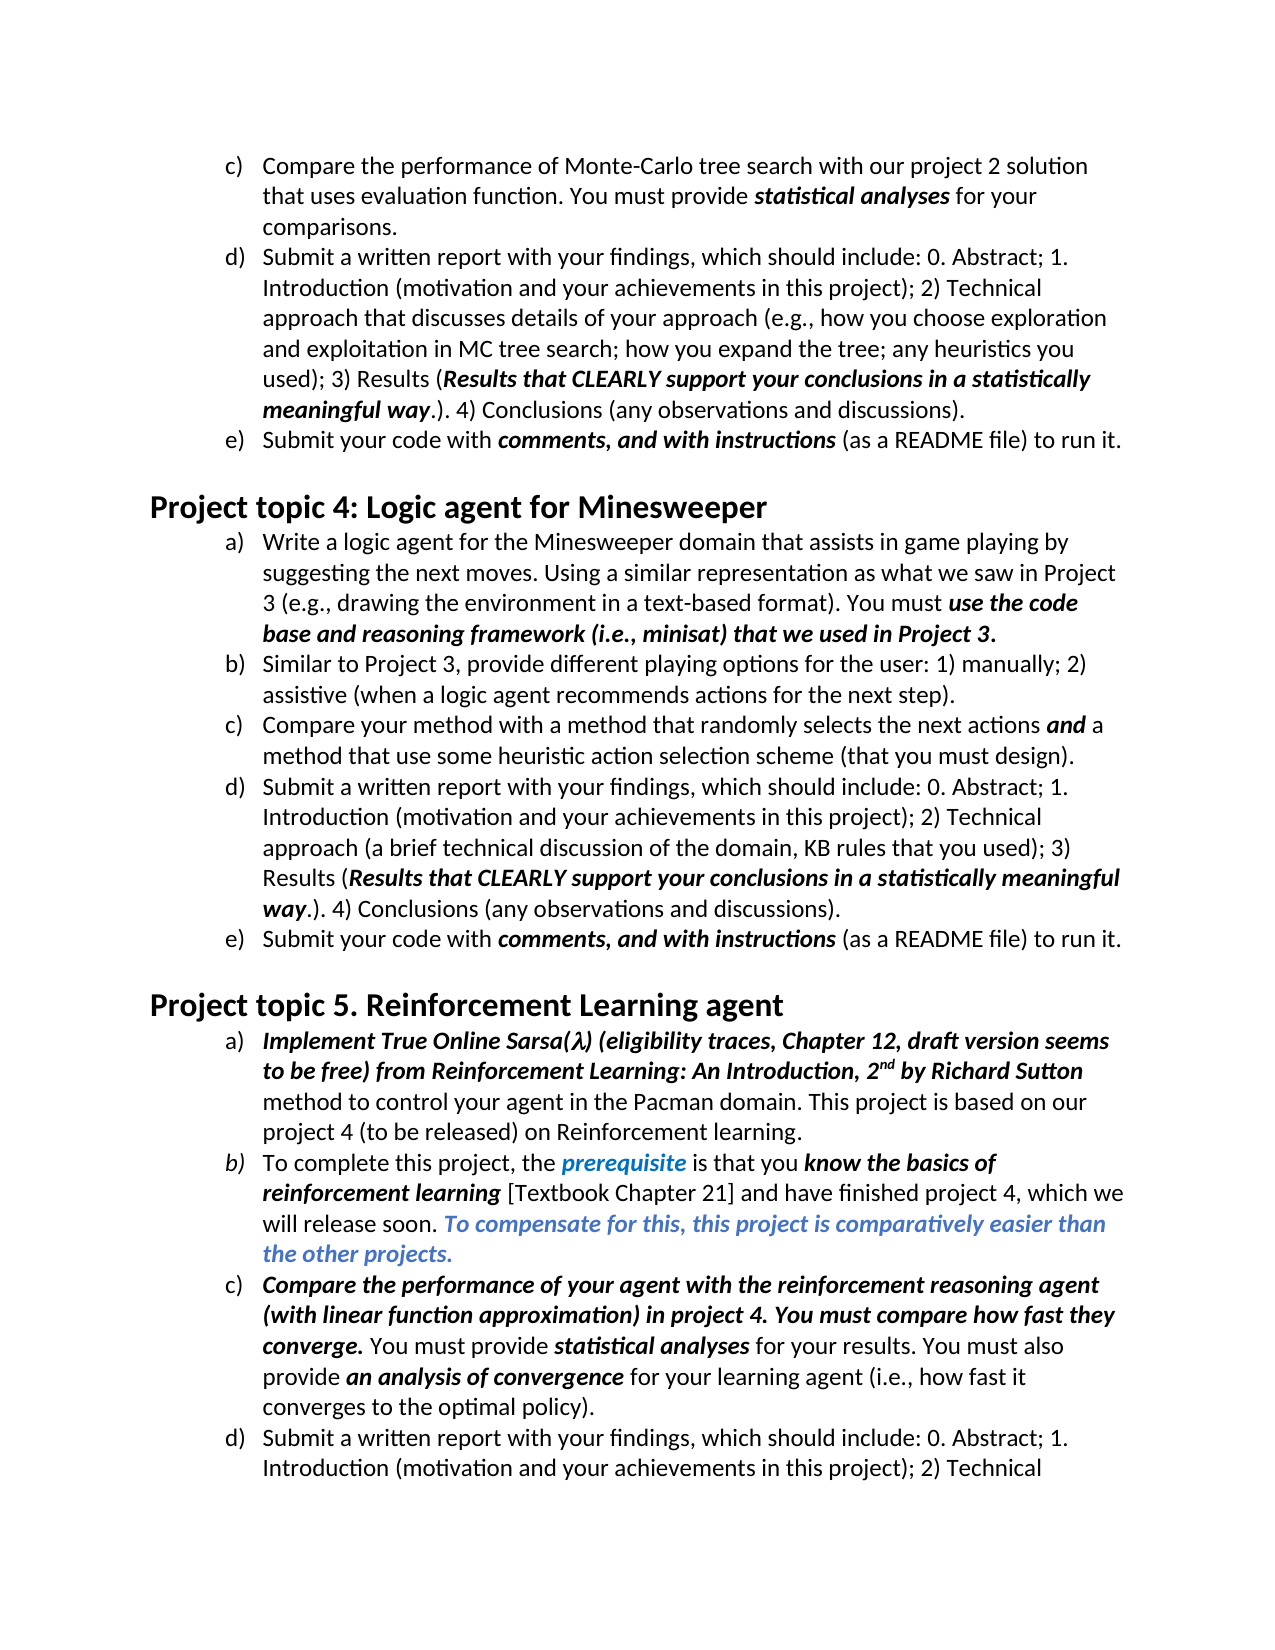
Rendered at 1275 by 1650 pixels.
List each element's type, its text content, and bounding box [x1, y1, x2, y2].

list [225, 1422, 1125, 1483]
list Write a logic agent for the Minesweeper domain that assists in game playing by suggesting the next moves. Using a similar representation as what we saw in Project 3 (e.g., drawing the environment in a text-based format). You must use the code base and reasoning framework (i.e., minisat) that we used in Project 3. [225, 526, 1125, 648]
list Submit your code with comments, and with instructions (as a README file) to run it. [225, 923, 1125, 954]
list Compare the performance of Monte-Carlo tree search with our project 2 solution that uses evaluation function. You must provide statistical analyses for your comparisons. [225, 150, 1125, 242]
list Similar to Project 3, provide different playing options for the user: 1) manually; 2) assistive (when a logic agent recommends actions for the next step). [225, 648, 1125, 709]
list Submit a written report with your findings, which should include: 0. Abstract; 1. Introduction (motivation and your achievements in this project); 2) Technical approach that discusses details of your approach (e.g., how you choose exploration and exploitation in MC tree search; how you expand the tree; any heuristics you used); 3) Results (Results that CLEARLY support your conclusions in a statistically meaningful way.). 4) Conclusions (any observations and discussions). [225, 242, 1125, 425]
list Project topic 4: Logic agent for Minesweeper [150, 486, 1125, 526]
text Project topic 5. Reinforcement Learning agent [150, 984, 1125, 1025]
list Compare your method with a method that randomly selects the next actions and a method that use some heuristic action selection scheme (that you must design). [225, 709, 1125, 771]
list Submit your code with comments, and with instructions (as a README file) to run it. [225, 425, 1125, 455]
list Implement True Online Sarsa() (eligibility traces, Chapter 12, draft version seems to be free) from Reinforcement Learning: An Introduction, 2nd by Richard Sutton method to control your agent in the Pacman domain. This project is based on our project 4 (to be released) on Reinforcement learning. [225, 1025, 1125, 1147]
list Submit a written report with your findings, which should include: 0. Abstract; 1. Introduction (motivation and your achievements in this project); 2) Technical approach (a brief technical discussion of the domain, KB rules that you used); 3) Results (Results that CLEARLY support your conclusions in a statistically meaningful way.). 4) Conclusions (any observations and discussions). [225, 771, 1125, 923]
list Compare the performance of your agent with the reinforcement reasoning agent (with linear function approximation) in project 4. You must compare how fast they converge. You must provide statistical analyses for your results. You must also provide an analysis of convergence for your learning agent (i.e., how fast it converges to the optimal policy). [225, 1269, 1125, 1422]
list To complete this project, the prerequisite is that you know the basics of reinforcement learning [Textbook Chapter 21] and have finished project 4, which we will release soon. To compensate for this, this project is comparatively easier than the other projects. [225, 1147, 1125, 1269]
